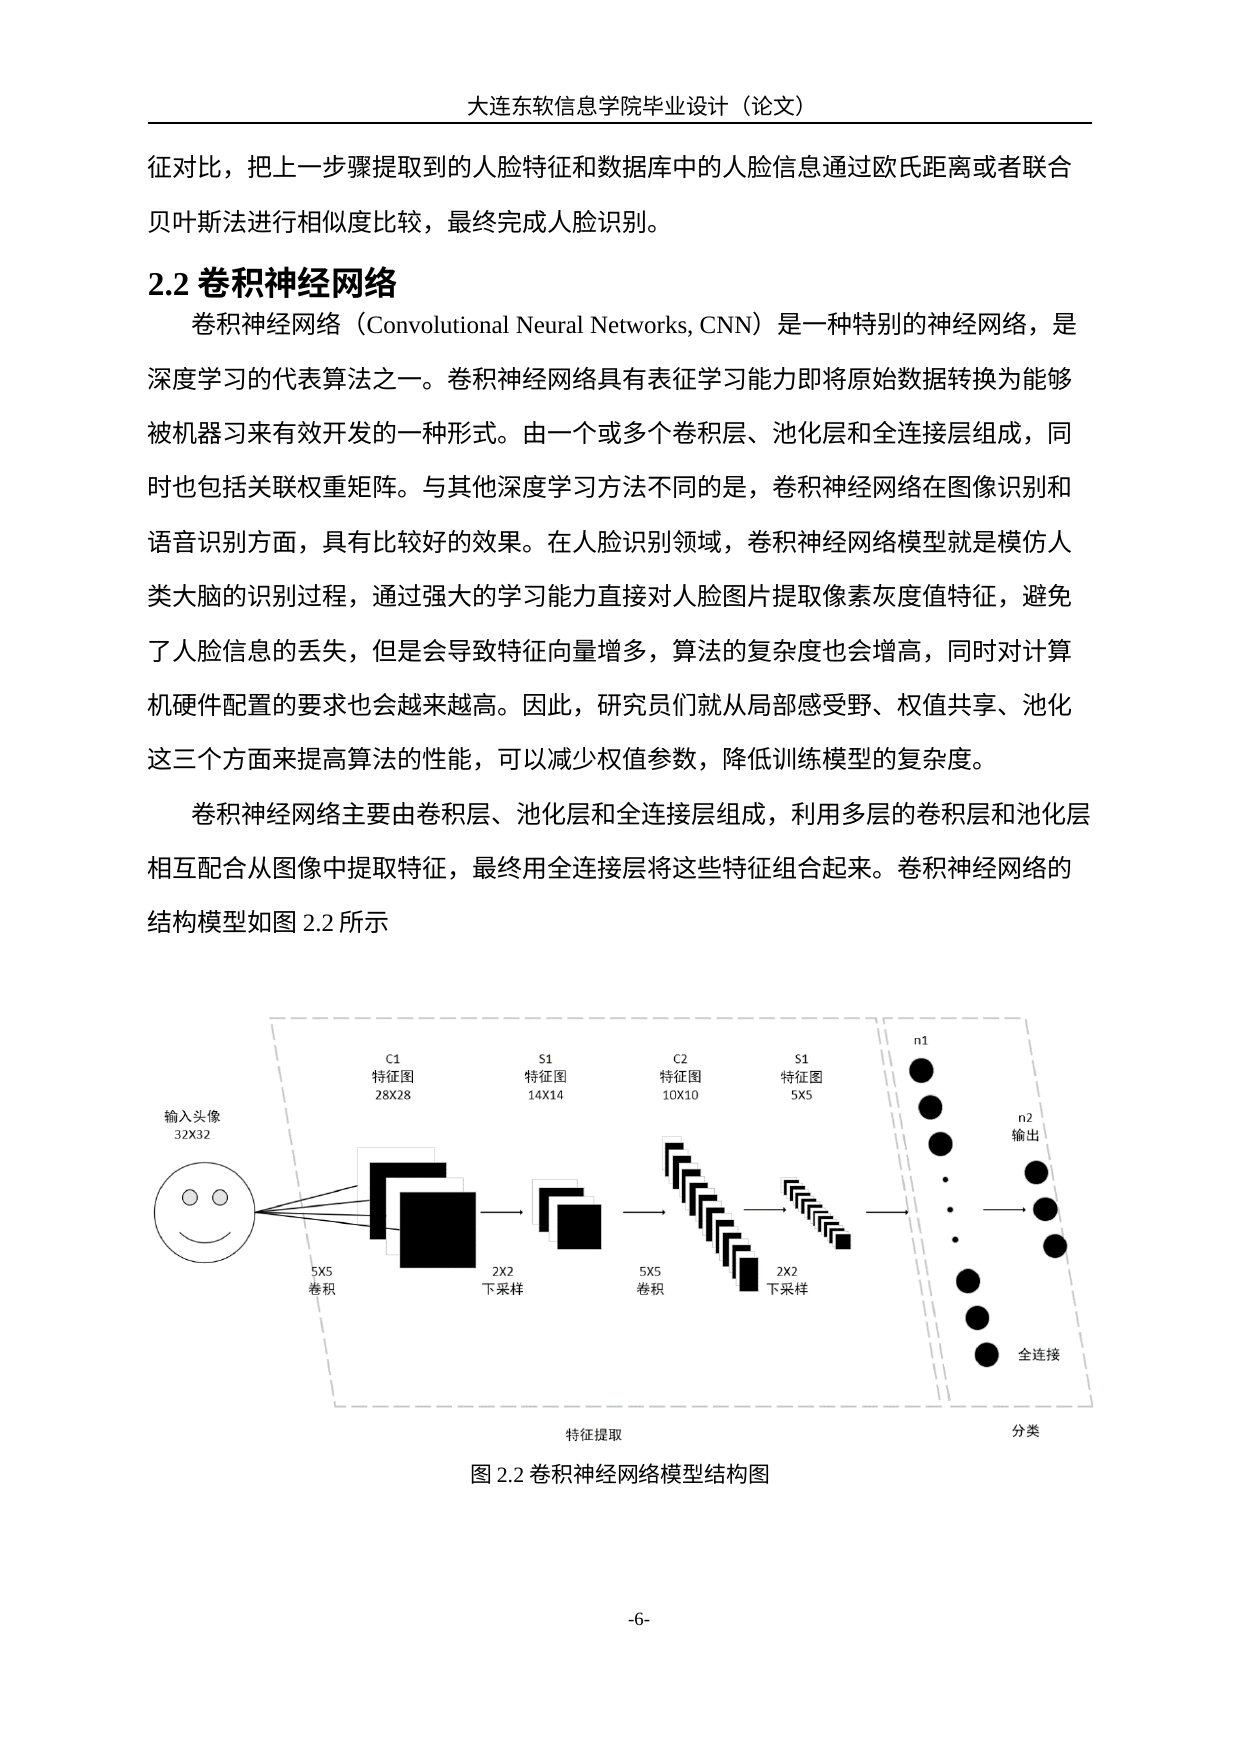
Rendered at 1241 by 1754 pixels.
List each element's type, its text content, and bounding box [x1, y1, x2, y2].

subtitle 2.2 卷积神经网络 [148, 256, 1092, 305]
text 图2.2 卷积神经网络模型结构图 [148, 1457, 1092, 1488]
text 卷积神经网络主要由卷积层、池化层和全连接层组成，利用多层的卷积层和池化层相互配合从图像中提取特征，最终用全连接层将这些特征组合起来。卷积神经网络的结构模型如图2.2所示 [148, 794, 1092, 939]
picture [147, 1000, 1093, 1444]
